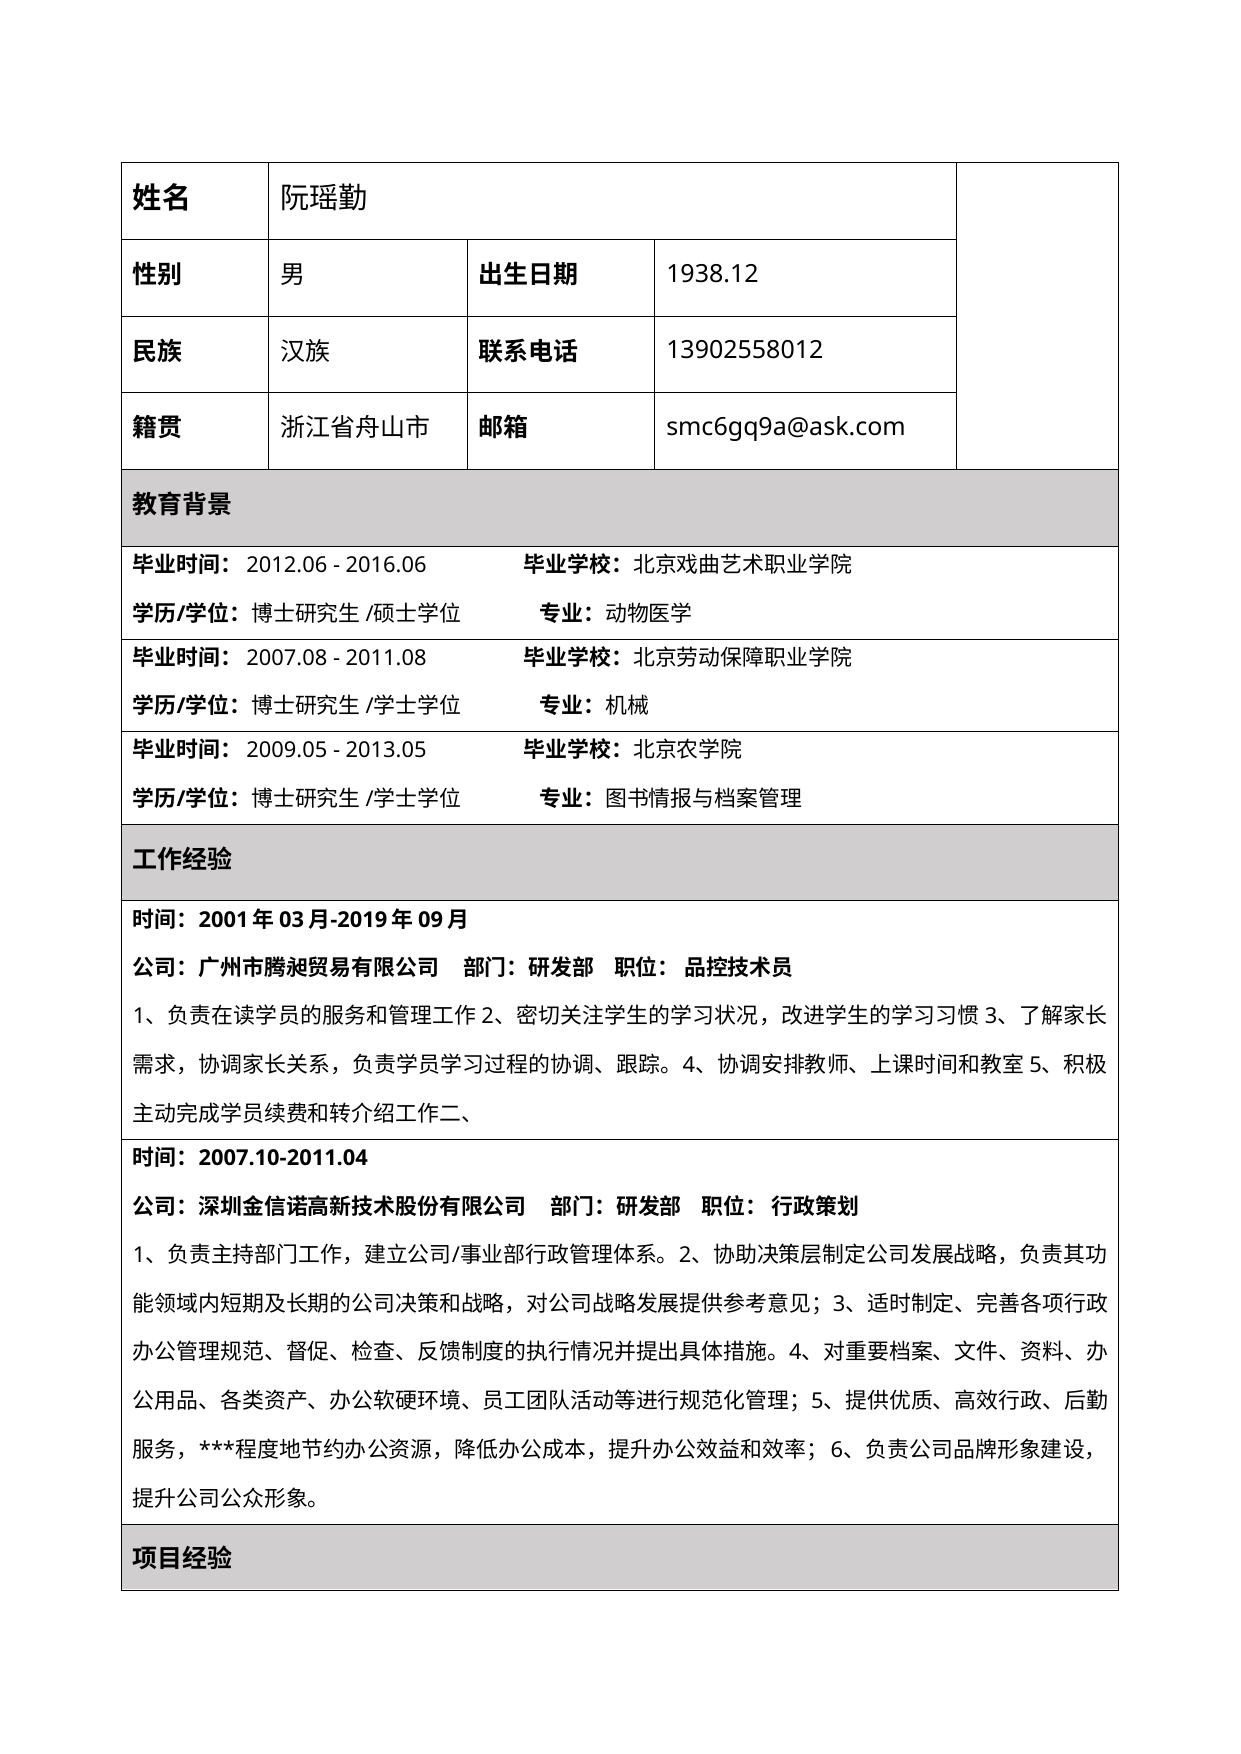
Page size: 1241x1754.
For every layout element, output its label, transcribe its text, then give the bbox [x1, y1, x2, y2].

table_cell 性别 [122, 240, 268, 316]
table_cell 1938.12 [655, 240, 956, 316]
table_cell smc6gq9a@ask.com [655, 393, 956, 469]
table_cell 时间：2001年03月-2019年09月 公司：广州市腾昶贸易有限公司 部门：研发部 职位： 品控技术员 1、负责在读学员的服务和管理工作2、密切关注学生的学习状况，改进学生的学习习惯3、了解家长需求，协调家长关系，负责学员学习过程的协调、跟踪。4、协调安排教师、上课时间和教室5、积极主动完成学员续费和转介绍工作二、 [122, 901, 1118, 1139]
table_cell 时间：2007.10-2011.04 公司：深圳金信诺高新技术股份有限公司 部门：研发部 职位： 行政策划 1、负责主持部门工作，建立公司/事业部行政管理体系。2、协助决策层制定公司发展战略，负责其功能领域内短期及长期的公司决策和战略，对公司战略发展提供参考意见；3、适时制定、完善各项行政办公管理规范、督促、检查、反馈制度的执行情况并提出具体措施。4、对重要档案、文件、资料、办公用品、各类资产、办公软硬环境、员工团队活动等进行规范化管理；5、提供优质、高效行政、后勤服务，***程度地节约办公资源，降低办公成本，提升办公效益和效率；6、负责公司品牌形象建设，提升公司公众形象。 [122, 1140, 1118, 1523]
table_header 姓名 [122, 163, 268, 239]
table_cell 联系电话 [468, 317, 654, 392]
table_cell 邮箱 [468, 393, 654, 469]
table_header [957, 163, 1118, 469]
table_cell 出生日期 [468, 240, 654, 316]
table_cell 毕业时间： 2009.05 - 2013.05 毕业学校：北京农学院 学历/学位：博士研究生 /学士学位 专业：图书情报与档案管理 [122, 732, 1118, 824]
table_cell 工作经验 [122, 825, 1118, 900]
table_cell 男 [269, 240, 467, 316]
table_cell 毕业时间： 2007.08 - 2011.08 毕业学校：北京劳动保障职业学院 学历/学位：博士研究生 /学士学位 专业：机械 [122, 640, 1118, 731]
table_header 阮瑶勤 [269, 163, 956, 239]
table_cell 民族 [122, 317, 268, 392]
table_cell 教育背景 [122, 470, 1118, 546]
table_cell 13902558012 [655, 317, 956, 392]
table_cell 籍贯 [122, 393, 268, 469]
table_cell 毕业时间： 2012.06 - 2016.06 毕业学校：北京戏曲艺术职业学院 学历/学位：博士研究生 /硕士学位 专业：动物医学 [122, 547, 1118, 638]
table_cell 汉族 [269, 317, 467, 392]
table_cell 项目经验 [122, 1525, 1118, 1589]
table_cell 浙江省舟山市 [269, 393, 467, 469]
